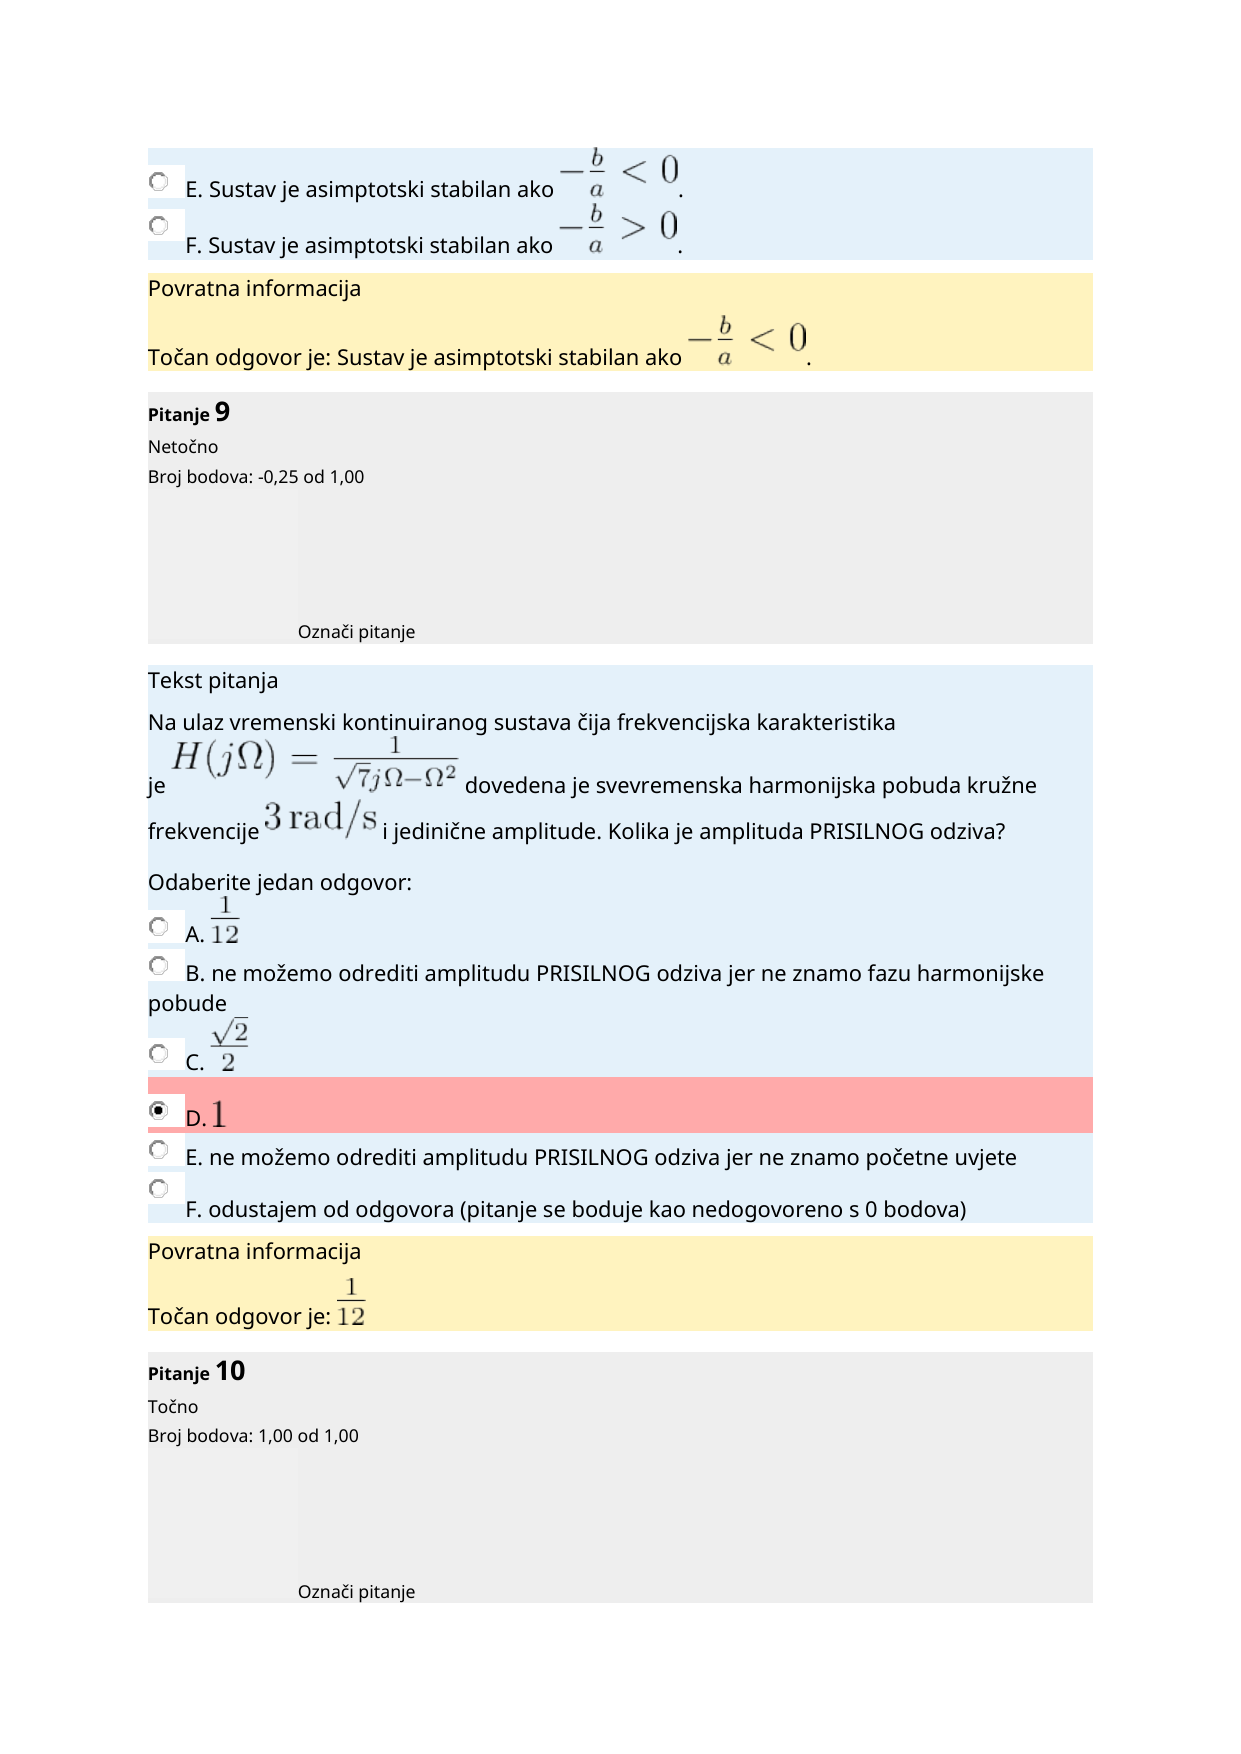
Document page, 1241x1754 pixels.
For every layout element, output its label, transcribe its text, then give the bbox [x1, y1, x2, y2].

text F. odustajem od odgovora (pitanje se boduje kao nedogovoreno s 0 bodova) [148, 1172, 1093, 1223]
picture [688, 315, 806, 366]
text Broj bodova: 1,00 od 1,00 [148, 1418, 1093, 1448]
text Točan odgovor je: Sustav je asimptotski stabilan ako . [148, 315, 1093, 371]
picture [212, 1100, 227, 1127]
text Povratna informacija [148, 273, 1093, 303]
picture [210, 1017, 249, 1071]
text Tekst pitanja [148, 665, 1093, 694]
text E. ne možemo odrediti amplitudu PRISILNOG odziva jer ne znamo početne uvjete [148, 1133, 1093, 1172]
text Točan odgovor je: [148, 1278, 1093, 1331]
picture [171, 736, 459, 793]
text Netočno [148, 429, 1093, 459]
text B. ne možemo odrediti amplitudu PRISILNOG odziva jer ne znamo fazu harmonijske pobude [148, 949, 1093, 1018]
text Povratna informacija [148, 1236, 1093, 1266]
text D. [148, 1077, 1093, 1133]
text Pitanje 9 [148, 392, 1093, 429]
text Točno [148, 1388, 1093, 1418]
picture [559, 203, 677, 254]
picture [560, 147, 678, 198]
text Broj bodova: -0,25 od 1,00 [148, 459, 1093, 488]
text E. Sustav je asimptotski stabilan ako . [148, 148, 1093, 204]
picture [265, 799, 377, 840]
text Odaberite jedan odgovor: [148, 867, 1093, 896]
text A. [148, 896, 1093, 949]
picture [210, 896, 240, 943]
text F. Sustav je asimptotski stabilan ako . [148, 204, 1093, 260]
text Na ulaz vremenski kontinuiranog sustava čija frekvencijska karakteristika je dovedena je svevremenska harmonijska pobuda kružne frekvencije i jedinične amplitude. Kolika je amplituda PRISILNOG odziva? [148, 707, 1093, 846]
picture [337, 1278, 366, 1325]
text Označi pitanje [148, 488, 1093, 644]
text Označi pitanje [148, 1448, 1093, 1603]
text C. [148, 1018, 1093, 1077]
text Pitanje 10 [148, 1352, 1093, 1388]
